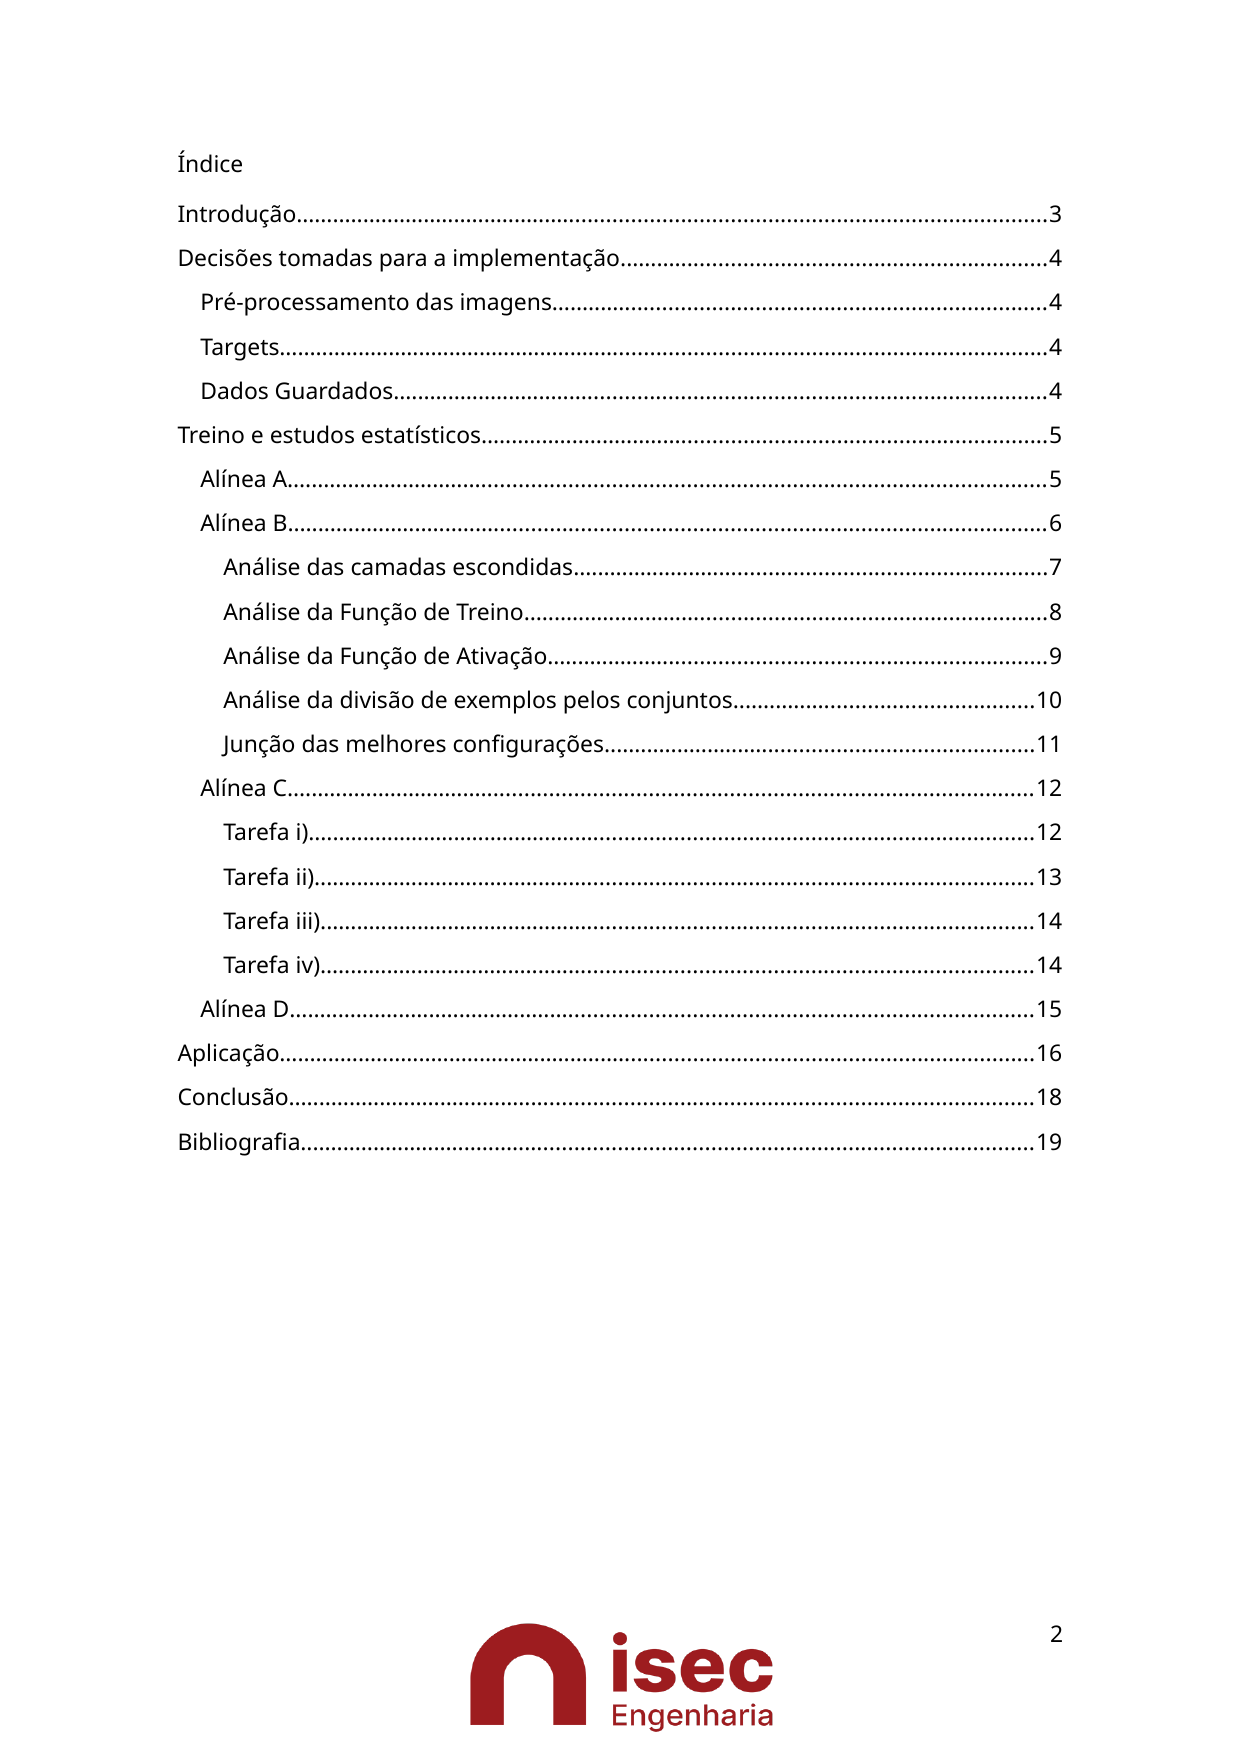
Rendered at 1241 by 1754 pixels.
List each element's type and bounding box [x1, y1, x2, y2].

picture [463, 1618, 777, 1736]
